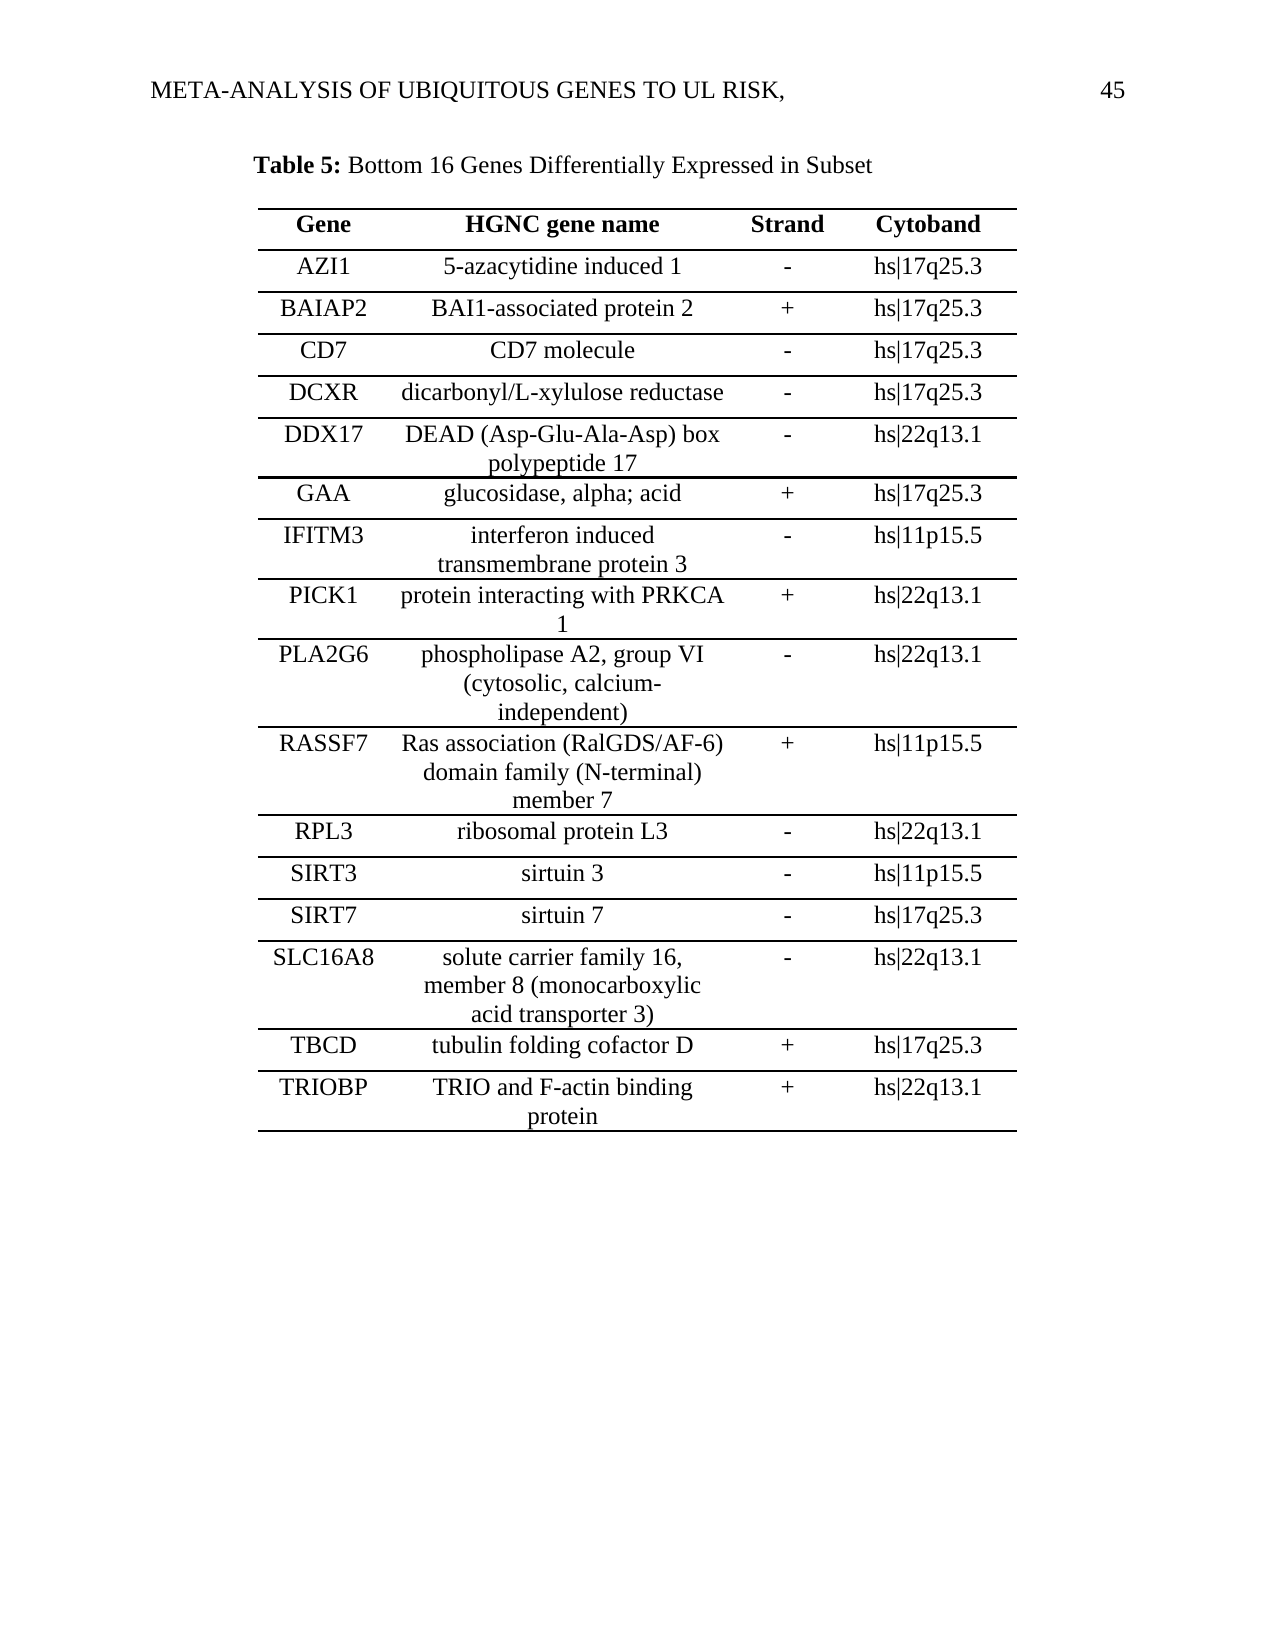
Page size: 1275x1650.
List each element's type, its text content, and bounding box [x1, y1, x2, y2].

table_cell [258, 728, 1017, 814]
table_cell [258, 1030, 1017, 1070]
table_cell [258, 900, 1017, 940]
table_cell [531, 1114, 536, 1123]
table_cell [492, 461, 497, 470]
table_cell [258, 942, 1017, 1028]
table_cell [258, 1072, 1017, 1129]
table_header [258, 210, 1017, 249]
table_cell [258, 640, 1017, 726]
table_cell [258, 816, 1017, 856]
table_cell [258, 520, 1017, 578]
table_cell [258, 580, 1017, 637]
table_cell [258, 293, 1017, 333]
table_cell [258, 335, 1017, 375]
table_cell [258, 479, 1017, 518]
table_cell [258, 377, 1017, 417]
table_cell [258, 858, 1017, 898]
text Table 5: Bottom 16 Genes Differentially Expressed in Subset [150, 150, 1125, 179]
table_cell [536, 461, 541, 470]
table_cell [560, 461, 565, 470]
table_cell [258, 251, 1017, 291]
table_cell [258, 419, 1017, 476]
